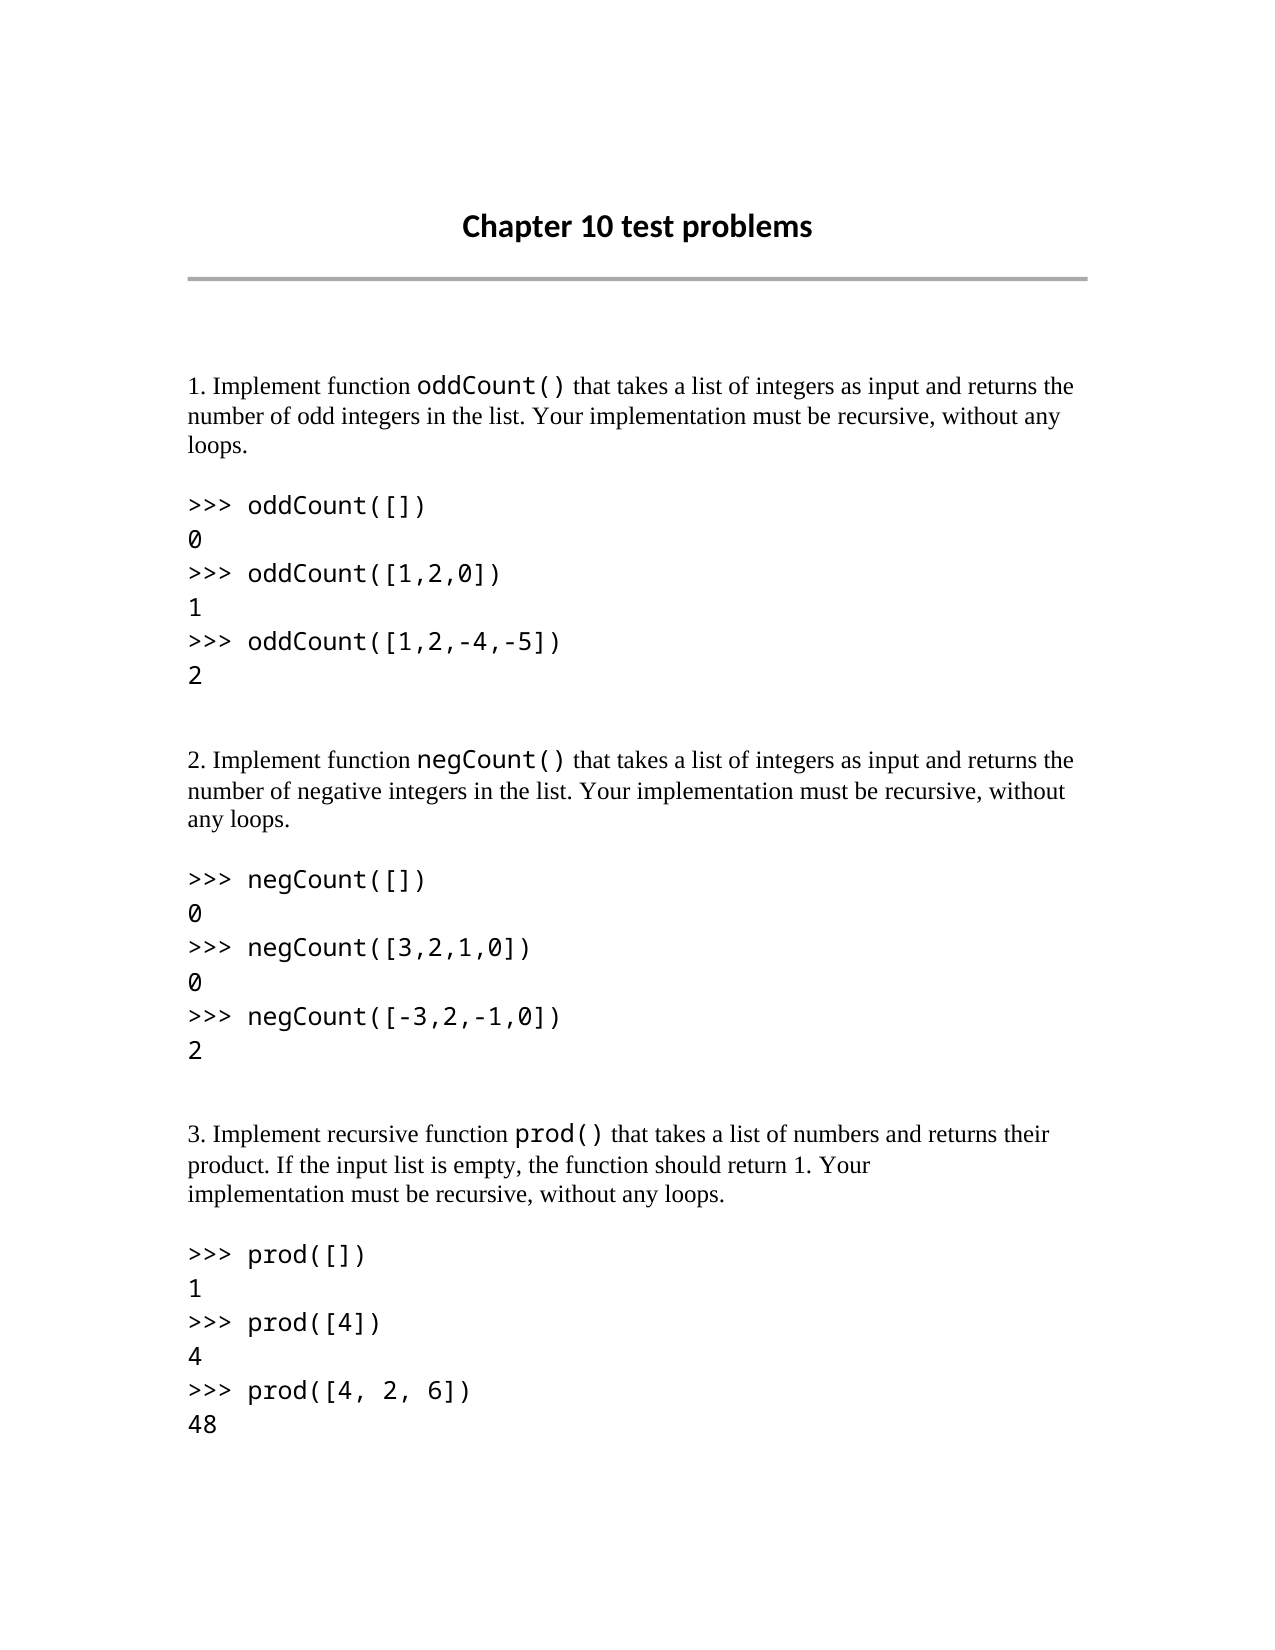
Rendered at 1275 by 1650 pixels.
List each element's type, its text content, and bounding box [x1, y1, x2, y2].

text 3. Implement recursive function prod() that takes a list of numbers and returns their product. If the input list is empty, the function should return 1. Your implementation must be recursive, without any loops. >>> prod([]) 1 >>> prod([4]) 4 >>> prod([4, 2, 6]) 48 [187, 1116, 1087, 1441]
text 2. Implement function negCount() that takes a list of integers as input and returns the number of negative integers in the list. Your implementation must be recursive, without any loops. >>> negCount([]) 0 >>> negCount([3,2,1,0]) 0 >>> negCount([-3,2,-1,0]) 2 [187, 742, 1087, 1066]
text 1. Implement function oddCount() that takes a list of integers as input and returns the number of odd integers in the list. Your implementation must be recursive, without any loops. >>> oddCount([]) 0 >>> oddCount([1,2,0]) 1 >>> oddCount([1,2,-4,-5]) 2 [187, 367, 1087, 692]
text Chapter 10 test problems [187, 206, 1087, 246]
